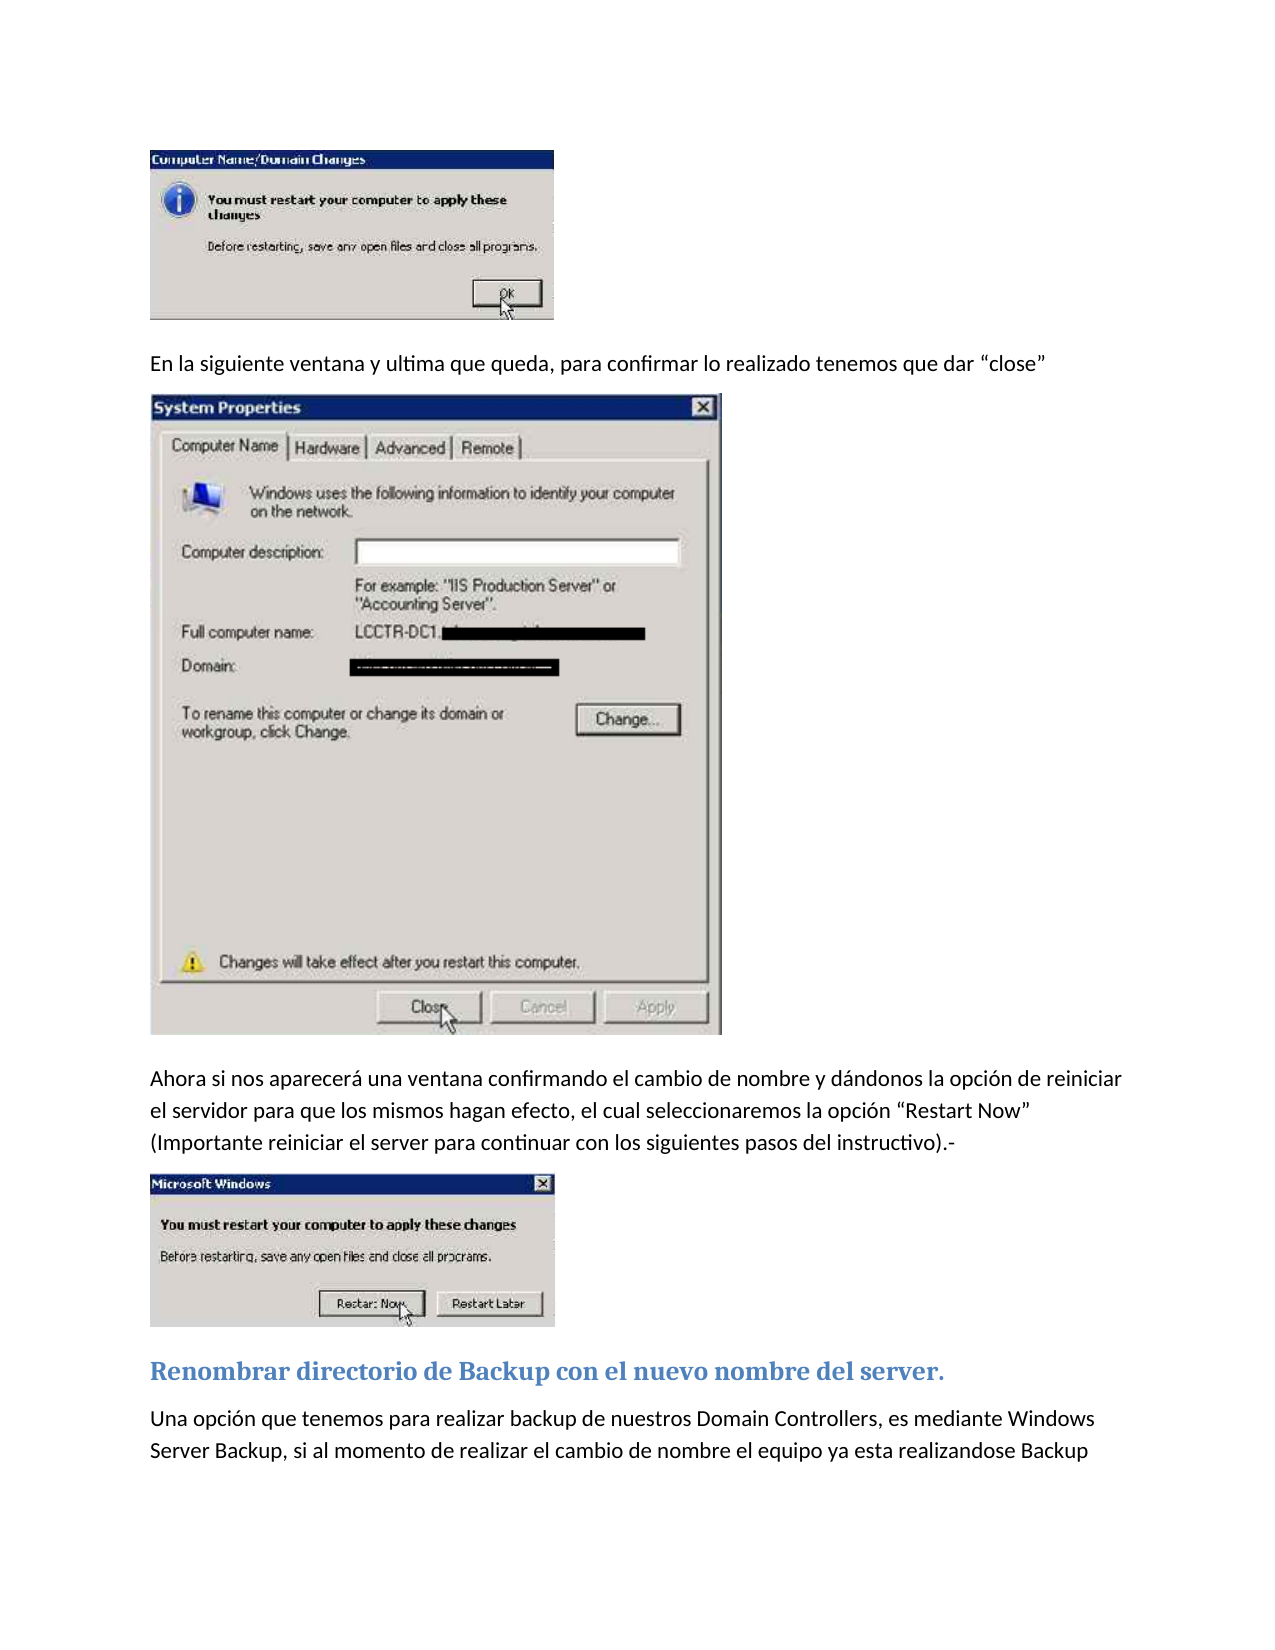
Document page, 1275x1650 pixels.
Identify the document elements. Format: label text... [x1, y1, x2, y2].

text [150, 1404, 1125, 1464]
picture [150, 150, 554, 320]
text Ahora si nos aparecerá una ventana confirmando el cambio de nombre y dándonos la opción de reiniciar el servidor para que los mismos hagan efecto, el cual seleccionaremos la opción “Restart Now” (Importante reiniciar el server para continuar con los siguientes pasos del instructivo).- [150, 1064, 1125, 1156]
text En la siguiente ventana y ultima que queda, para confirmar lo realizado tenemos que dar “close” [150, 349, 1125, 377]
picture [150, 393, 722, 1035]
picture [150, 1172, 555, 1327]
subtitle Renombrar directorio de Backup con el nuevo nombre del server. [150, 1356, 1125, 1387]
